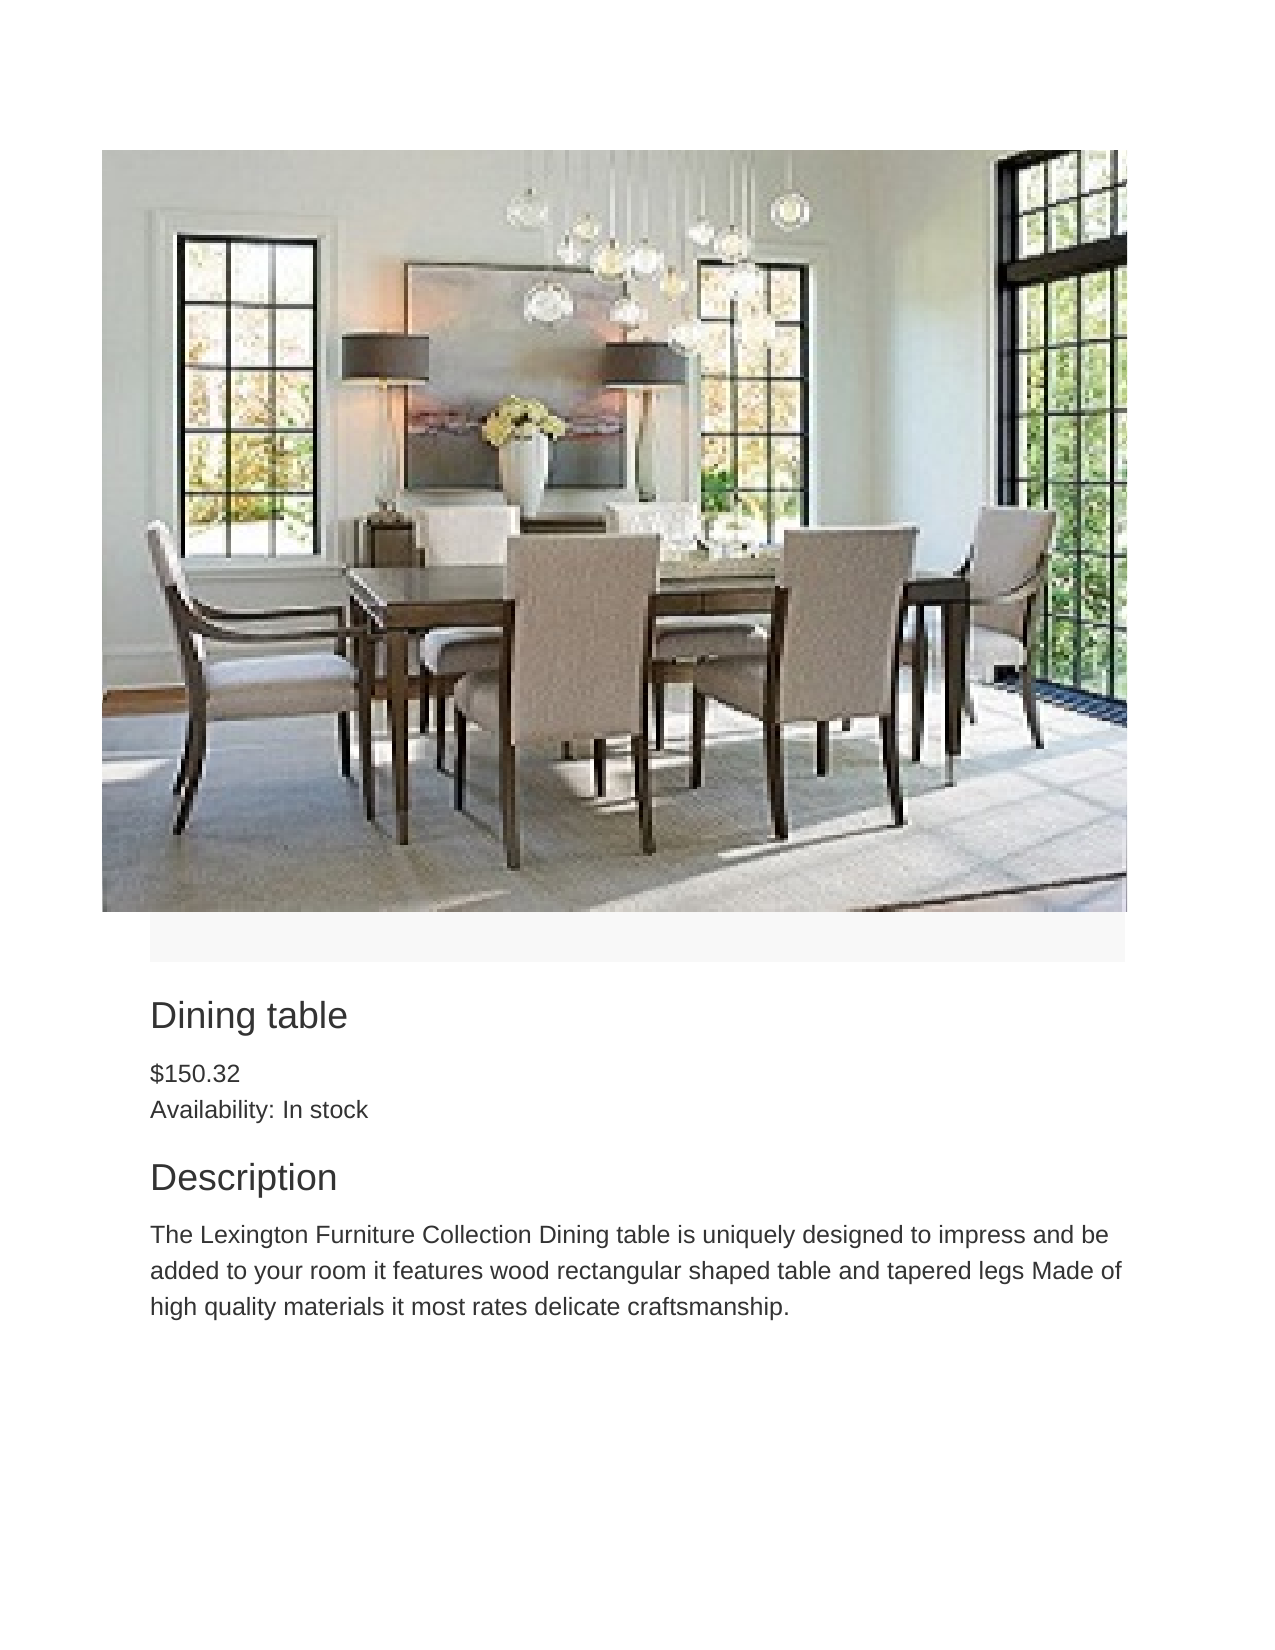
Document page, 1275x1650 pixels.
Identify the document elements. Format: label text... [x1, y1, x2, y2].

text The Lexington Furniture Collection Dining table is uniquely designed to impress and be added to your room it features wood rectangular shaped table and tapered legs Made of high quality materials it most rates delicate craftsmanship. [150, 1213, 1125, 1321]
text Availability: In stock [150, 1088, 1125, 1123]
text Dining table [150, 993, 1125, 1036]
picture [99, 150, 1127, 909]
text $150.32 [150, 1052, 1125, 1088]
text Description [150, 1155, 1125, 1198]
